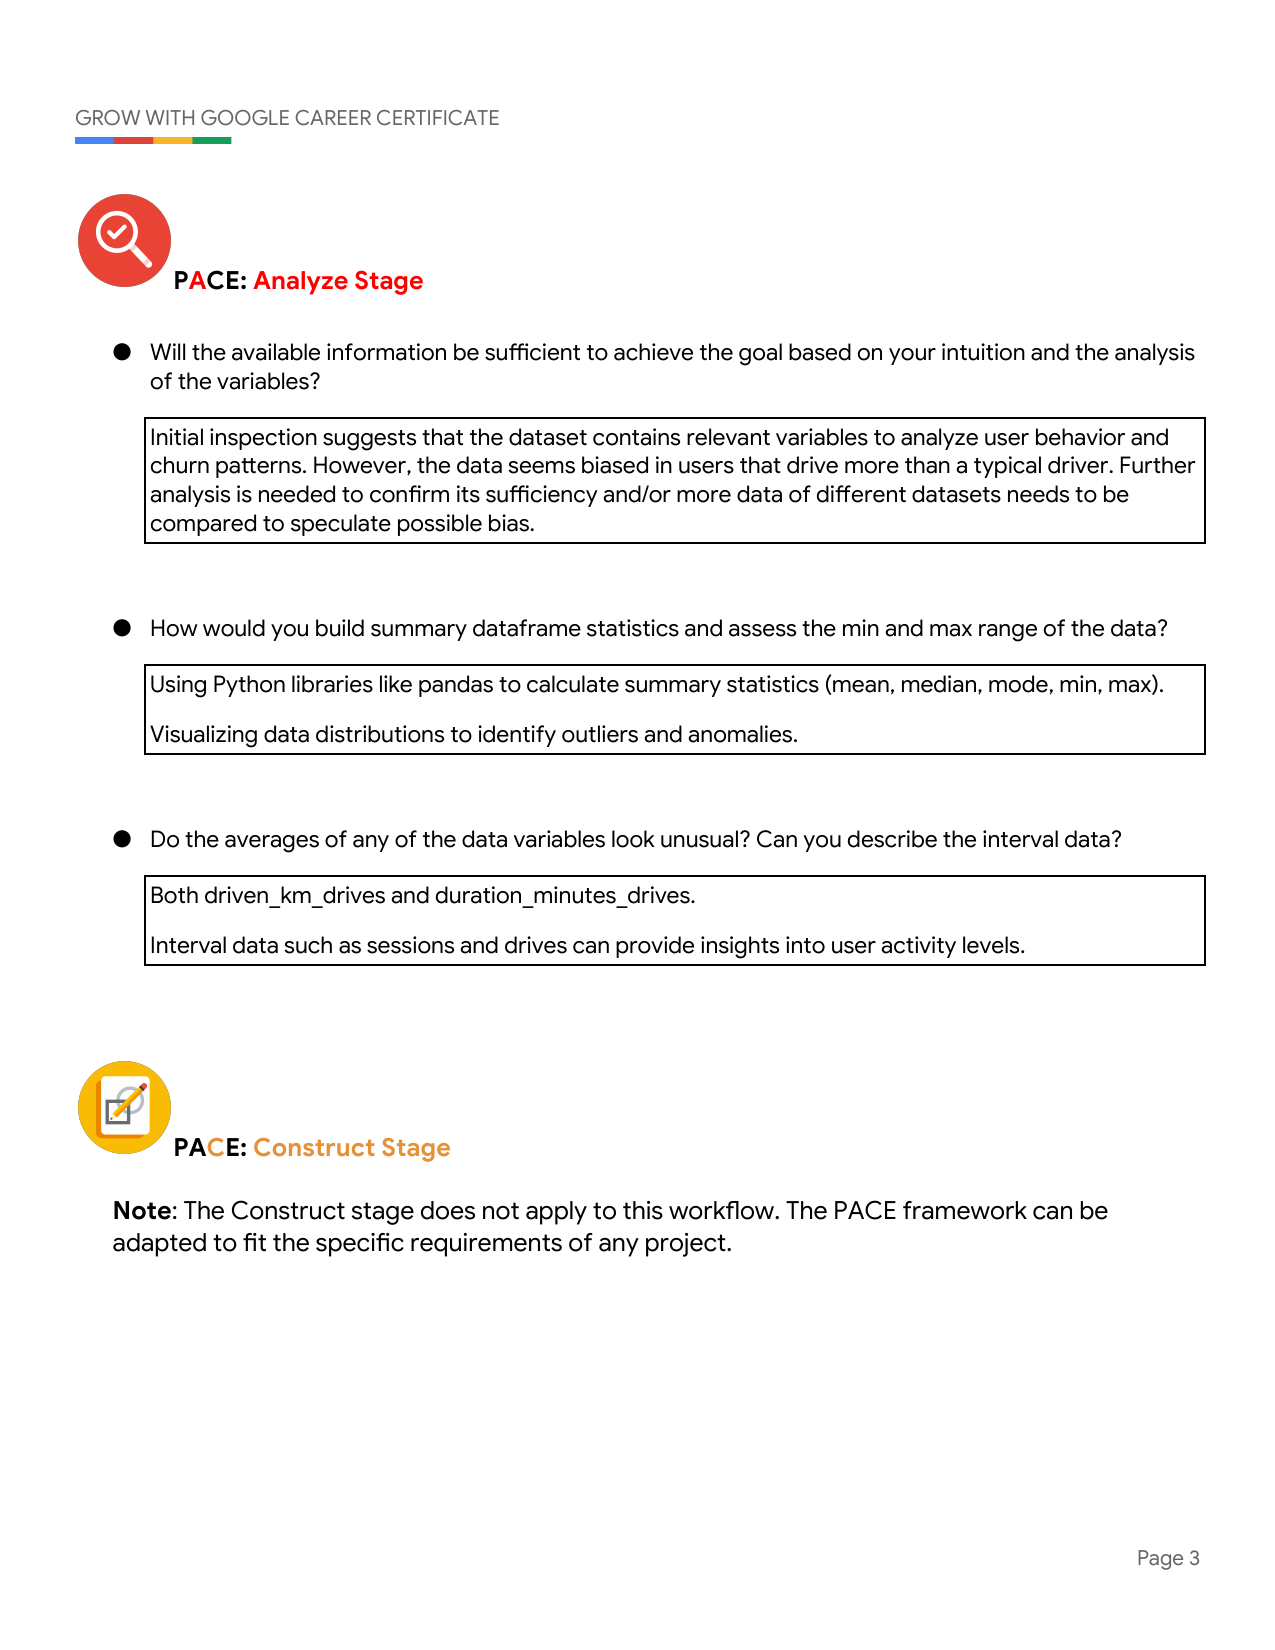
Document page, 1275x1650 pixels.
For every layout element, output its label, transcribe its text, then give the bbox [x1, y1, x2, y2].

text Using Python libraries like pandas to calculate summary statistics (mean, median, mode, min, max). [146, 666, 1204, 699]
picture [75, 191, 173, 290]
text PACE: Construct Stage [75, 1059, 1200, 1164]
text Note: The Construct stage does not apply to this workflow. The PACE framework can be adapted to fit the specific requirements of any project. [112, 1195, 1200, 1258]
list How would you build summary dataframe statistics and assess the min and max range of the data? [112, 615, 1200, 643]
list Do the averages of any of the data variables look unusual? Can you describe the interval data? [112, 826, 1200, 854]
list Will the available information be sufficient to achieve the goal based on your intuition and the analysis of the variables? [112, 338, 1200, 396]
picture [75, 137, 232, 144]
text Interval data such as sessions and drives can provide insights into user activity levels. [146, 925, 1204, 964]
picture [75, 1058, 173, 1157]
text Initial inspection suggests that the dataset contains relevant variables to analyze user behavior and churn patterns. However, the data seems biased in users that drive more than a typical driver. Further analysis is needed to confirm its sufficiency and/or more data of different datasets needs to be compared to speculate possible bias. [146, 419, 1204, 542]
text Visualizing data distributions to identify outliers and anomalies. [146, 714, 1204, 753]
text PACE: Analyze Stage [75, 191, 1200, 297]
text Both driven_km_drives and duration_minutes_drives. [146, 877, 1204, 910]
